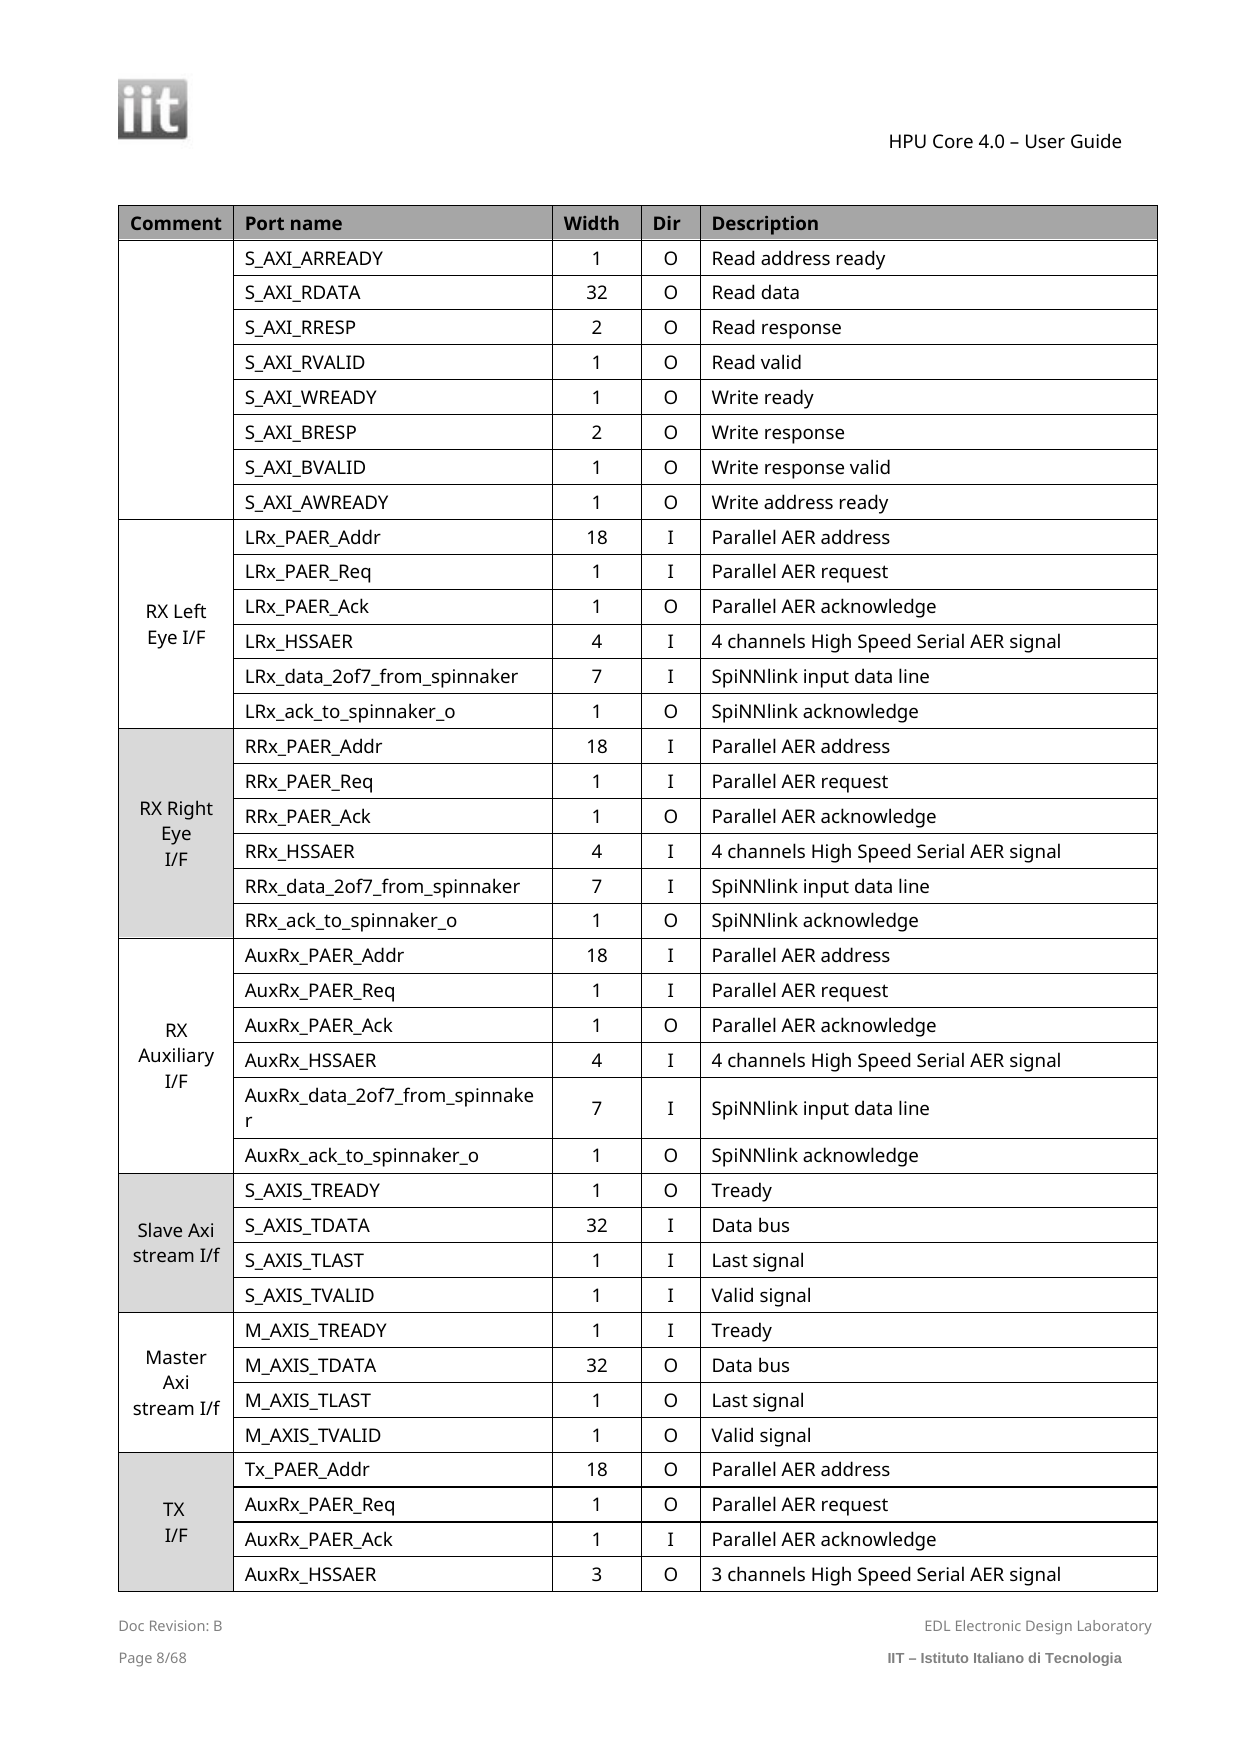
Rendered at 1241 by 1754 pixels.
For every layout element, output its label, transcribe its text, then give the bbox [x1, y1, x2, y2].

table_cell 1 [553, 345, 641, 379]
table_cell 1 [553, 590, 641, 623]
table_cell Parallel AER request [701, 764, 1157, 798]
table_cell 18 [553, 729, 641, 763]
table_cell Parallel AER acknowledge [701, 590, 1157, 623]
table_cell S_AXI_WREADY [234, 380, 552, 414]
table_cell I [642, 729, 700, 763]
table_cell O [642, 241, 700, 274]
table_cell 7 [553, 869, 641, 903]
table_cell Parallel AER address [701, 520, 1157, 554]
table_cell Tx_PAER_Addr [234, 1453, 552, 1486]
table_header Dir [642, 206, 700, 239]
table_cell O [642, 1488, 700, 1521]
table_cell I [642, 1243, 700, 1277]
table_cell SpiNNlink acknowledge [701, 904, 1157, 937]
table_cell Master Axi stream I/f [119, 1313, 233, 1452]
table_cell 1 [553, 799, 641, 833]
table_cell 3 [553, 1557, 641, 1591]
table_cell 2 [553, 310, 641, 344]
table_cell Parallel AER acknowledge [701, 799, 1157, 833]
table_cell Data bus [701, 1348, 1157, 1382]
table_cell 1 [553, 1174, 641, 1207]
table_cell 1 [553, 555, 641, 588]
table_cell M_AXIS_TLAST [234, 1383, 552, 1417]
table_cell 1 [553, 974, 641, 1007]
table_cell 4 channels High Speed Serial AER signal [701, 834, 1157, 868]
table_cell Parallel AER address [701, 729, 1157, 763]
table_cell Parallel AER request [701, 1488, 1157, 1521]
table_cell I [642, 764, 700, 798]
table_cell 18 [553, 520, 641, 554]
table_cell AuxRx_PAER_Req [234, 1488, 552, 1521]
table_cell RX Left Eye I/F [119, 520, 233, 728]
table_cell Write response valid [701, 450, 1157, 484]
table_cell 4 [553, 625, 641, 658]
table_cell S_AXI_RRESP [234, 310, 552, 344]
picture [118, 73, 194, 149]
table_cell S_AXI_BVALID [234, 450, 552, 484]
table_cell I [642, 520, 700, 554]
table_cell Parallel AER request [701, 555, 1157, 588]
table_cell Valid signal [701, 1278, 1157, 1312]
table_cell I [642, 1313, 700, 1347]
table_cell M_AXIS_TREADY [234, 1313, 552, 1347]
table_cell S_AXI_RDATA [234, 276, 552, 309]
table_cell 2 [553, 415, 641, 449]
table_cell LRx_ack_to_spinnaker_o [234, 694, 552, 728]
table_cell O [642, 1383, 700, 1417]
table_cell Parallel AER acknowledge [701, 1523, 1157, 1556]
table_cell LRx_HSSAER [234, 625, 552, 658]
table_cell RRx_data_2of7_from_spinnaker [234, 869, 552, 903]
table_cell 1 [553, 485, 641, 519]
table_cell TX I/F [119, 1453, 233, 1591]
table_cell I [642, 939, 700, 972]
table_cell S_AXI_ARREADY [234, 241, 552, 274]
table_cell Read data [701, 276, 1157, 309]
table_cell RRx_PAER_Req [234, 764, 552, 798]
table_cell Tready [701, 1313, 1157, 1347]
table_cell 7 [553, 659, 641, 693]
table_cell Write response [701, 415, 1157, 449]
table_cell AuxRx_PAER_Ack [234, 1523, 552, 1556]
table_cell S_AXIS_TDATA [234, 1208, 552, 1242]
table_cell O [642, 276, 700, 309]
table_cell Write ready [701, 380, 1157, 414]
table_cell Data bus [701, 1208, 1157, 1242]
table_cell 1 [553, 1243, 641, 1277]
table_cell LRx_PAER_Ack [234, 590, 552, 623]
table_cell SpiNNlink input data line [701, 1078, 1157, 1137]
table_cell SpiNNlink acknowledge [701, 694, 1157, 728]
table_cell 1 [553, 1139, 641, 1172]
table_header Comment [119, 206, 233, 239]
table_cell I [642, 1078, 700, 1137]
table_cell Last signal [701, 1383, 1157, 1417]
table_cell 1 [553, 241, 641, 274]
table_cell LRx_PAER_Req [234, 555, 552, 588]
table_cell O [642, 1557, 700, 1591]
table_cell S_AXIS_TREADY [234, 1174, 552, 1207]
table_cell 32 [553, 1348, 641, 1382]
table_cell I [642, 659, 700, 693]
table_cell 1 [553, 1278, 641, 1312]
table_cell RRx_ack_to_spinnaker_o [234, 904, 552, 937]
table_cell Parallel AER request [701, 974, 1157, 1007]
table_cell O [642, 799, 700, 833]
table_cell RRx_PAER_Ack [234, 799, 552, 833]
table_cell 18 [553, 939, 641, 972]
table_cell S_AXI_RVALID [234, 345, 552, 379]
table_cell I [642, 974, 700, 1007]
table_cell 7 [553, 1078, 641, 1137]
table_cell Last signal [701, 1243, 1157, 1277]
table_header Description [701, 206, 1157, 239]
table_cell AuxRx_HSSAER [234, 1557, 552, 1591]
table_cell RX Auxiliary I/F [119, 939, 233, 1172]
table_cell SpiNNlink input data line [701, 659, 1157, 693]
table_header Width [553, 206, 641, 239]
table_cell O [642, 590, 700, 623]
table_cell 1 [553, 1418, 641, 1452]
table_cell SpiNNlink acknowledge [701, 1139, 1157, 1172]
table_cell Parallel AER address [701, 939, 1157, 972]
table_cell O [642, 1453, 700, 1486]
table_cell 1 [553, 1383, 641, 1417]
table_cell 1 [553, 904, 641, 937]
table_cell O [642, 450, 700, 484]
table_cell SpiNNlink input data line [701, 869, 1157, 903]
table_cell AuxRx_data_2of7_from_spinnaker [234, 1078, 552, 1137]
table_cell Read response [701, 310, 1157, 344]
table_cell AuxRx_ack_to_spinnaker_o [234, 1139, 552, 1172]
table_cell 1 [553, 1523, 641, 1556]
table_cell I [642, 1043, 700, 1077]
table_cell O [642, 1418, 700, 1452]
table_cell Tready [701, 1174, 1157, 1207]
table_cell O [642, 415, 700, 449]
table_cell Read address ready [701, 241, 1157, 274]
table_cell 1 [553, 380, 641, 414]
table_cell 32 [553, 1208, 641, 1242]
table_cell 32 [553, 276, 641, 309]
table_cell Parallel AER acknowledge [701, 1008, 1157, 1042]
table_cell 1 [553, 1008, 641, 1042]
table_cell O [642, 485, 700, 519]
table_header Port name [234, 206, 552, 239]
table_cell 18 [553, 1453, 641, 1486]
table_cell RRx_HSSAER [234, 834, 552, 868]
table_cell S_AXIS_TLAST [234, 1243, 552, 1277]
table_cell Write address ready [701, 485, 1157, 519]
table_cell 1 [553, 694, 641, 728]
table_cell M_AXIS_TDATA [234, 1348, 552, 1382]
table_cell Parallel AER address [701, 1453, 1157, 1486]
table_cell O [642, 380, 700, 414]
table_cell Read valid [701, 345, 1157, 379]
table_cell I [642, 625, 700, 658]
table_cell AuxRx_PAER_Req [234, 974, 552, 1007]
table_cell O [642, 1174, 700, 1207]
table_cell I [642, 869, 700, 903]
table_cell M_AXIS_TVALID [234, 1418, 552, 1452]
table_cell S_AXI_BRESP [234, 415, 552, 449]
table_cell LRx_data_2of7_from_spinnaker [234, 659, 552, 693]
table_cell 4 channels High Speed Serial AER signal [701, 625, 1157, 658]
table_cell Slave Axi stream I/f [119, 1174, 233, 1312]
table_cell 1 [553, 1488, 641, 1521]
table_cell 4 [553, 1043, 641, 1077]
table_cell RX Right Eye I/F [119, 729, 233, 937]
table_cell 4 channels High Speed Serial AER signal [701, 1043, 1157, 1077]
table_cell AuxRx_PAER_Addr [234, 939, 552, 972]
table_cell O [642, 345, 700, 379]
table_cell I [642, 1278, 700, 1312]
table_cell S_AXI_AWREADY [234, 485, 552, 519]
table_cell O [642, 904, 700, 937]
table_cell O [642, 1348, 700, 1382]
table_cell O [642, 1008, 700, 1042]
table_cell O [642, 310, 700, 344]
table_cell O [642, 1139, 700, 1172]
table_cell I [642, 1523, 700, 1556]
table_cell 3 channels High Speed Serial AER signal [701, 1557, 1157, 1591]
table_cell I [642, 1208, 700, 1242]
table_cell 4 [553, 834, 641, 868]
table_cell 1 [553, 1313, 641, 1347]
table_cell Valid signal [701, 1418, 1157, 1452]
table_cell I [642, 834, 700, 868]
table_cell 1 [553, 764, 641, 798]
table_cell RRx_PAER_Addr [234, 729, 552, 763]
table_cell AuxRx_PAER_Ack [234, 1008, 552, 1042]
table_cell I [642, 555, 700, 588]
table_cell S_AXIS_TVALID [234, 1278, 552, 1312]
table_cell 1 [553, 450, 641, 484]
table_cell LRx_PAER_Addr [234, 520, 552, 554]
table_cell O [642, 694, 700, 728]
table_cell AuxRx_HSSAER [234, 1043, 552, 1077]
